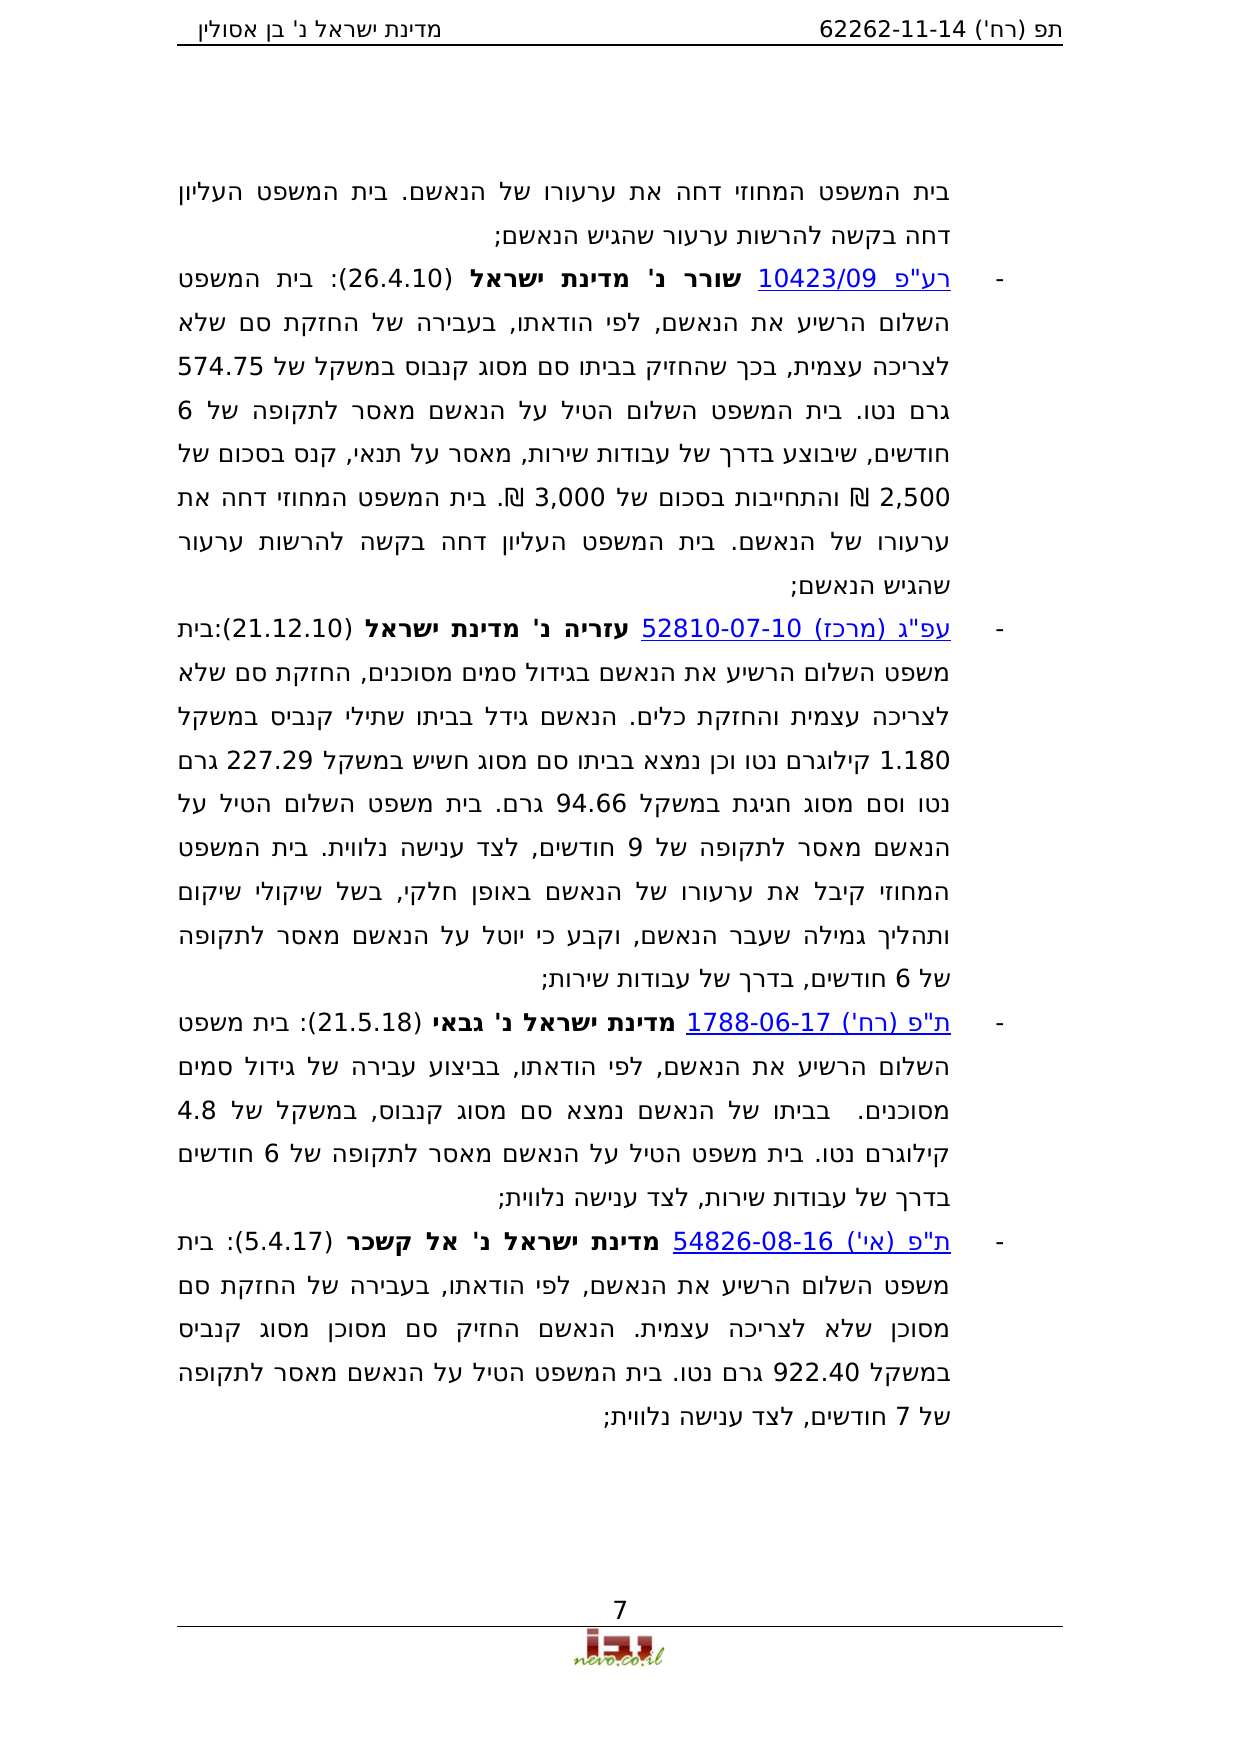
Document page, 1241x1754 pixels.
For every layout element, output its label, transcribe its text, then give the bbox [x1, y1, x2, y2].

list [177, 177, 995, 250]
list ת"פ (אי') 54826-08-16 מדינת ישראל נ' אל קשכר (5.4.17): בית משפט השלום הרשיע את הנאשם, לפי הודאתו, בעבירה של החזקת סם מסוכן שלא לצריכה עצמית. הנאשם החזיק סם מסוכן מסוג קנביס במשקל 922.40 גרם נטו. בית המשפט הטיל על הנאשם מאסר לתקופה של 7 חודשים, לצד ענישה נלווית; [177, 1227, 995, 1431]
list ת"פ (רח') 1788-06-17 מדינת ישראל נ' גבאי (21.5.18): בית משפט השלום הרשיע את הנאשם, לפי הודאתו, בביצוע עבירה של גידול סמים מסוכנים. בביתו של הנאשם נמצא סם מסוג קנבוס, במשקל של 4.8 קילוגרם נטו. בית משפט הטיל על הנאשם מאסר לתקופה של 6 חודשים בדרך של עבודות שירות, לצד ענישה נלווית; [177, 1008, 995, 1213]
list רע"פ 10423/09 שורר נ' מדינת ישראל (26.4.10): בית המשפט השלום הרשיע את הנאשם, לפי הודאתו, בעבירה של החזקת סם שלא לצריכה עצמית, בכך שהחזיק בביתו סם מסוג קנבוס במשקל של 574.75 גרם נטו. בית המשפט השלום הטיל על הנאשם מאסר לתקופה של 6 חודשים, שיבוצע בדרך של עבודות שירות, מאסר על תנאי, קנס בסכום של 2,500 ₪ והתחייבות בסכום של 3,000 ₪. בית המשפט המחוזי דחה את ערעורו של הנאשם. בית המשפט העליון דחה בקשה להרשות ערעור שהגיש הנאשם; [177, 265, 995, 600]
list עפ"ג (מרכז) 52810-07-10 עזריה נ' מדינת ישראל (21.12.10):בית משפט השלום הרשיע את הנאשם בגידול סמים מסוכנים, החזקת סם שלא לצריכה עצמית והחזקת כלים. הנאשם גידל בביתו שתילי קנביס במשקל 1.180 קילוגרם נטו וכן נמצא בביתו סם מסוג חשיש במשקל 227.29 גרם נטו וסם מסוג חגיגת במשקל 94.66 גרם. בית משפט השלום הטיל על הנאשם מאסר לתקופה של 9 חודשים, לצד ענישה נלווית. בית המשפט המחוזי קיבל את ערעורו של הנאשם באופן חלקי, בשל שיקולי שיקום ותהליך גמילה שעבר הנאשם, וקבע כי יוטל על הנאשם מאסר לתקופה של 6 חודשים, בדרך של עבודות שירות; [177, 615, 995, 994]
picture [574, 1628, 666, 1667]
